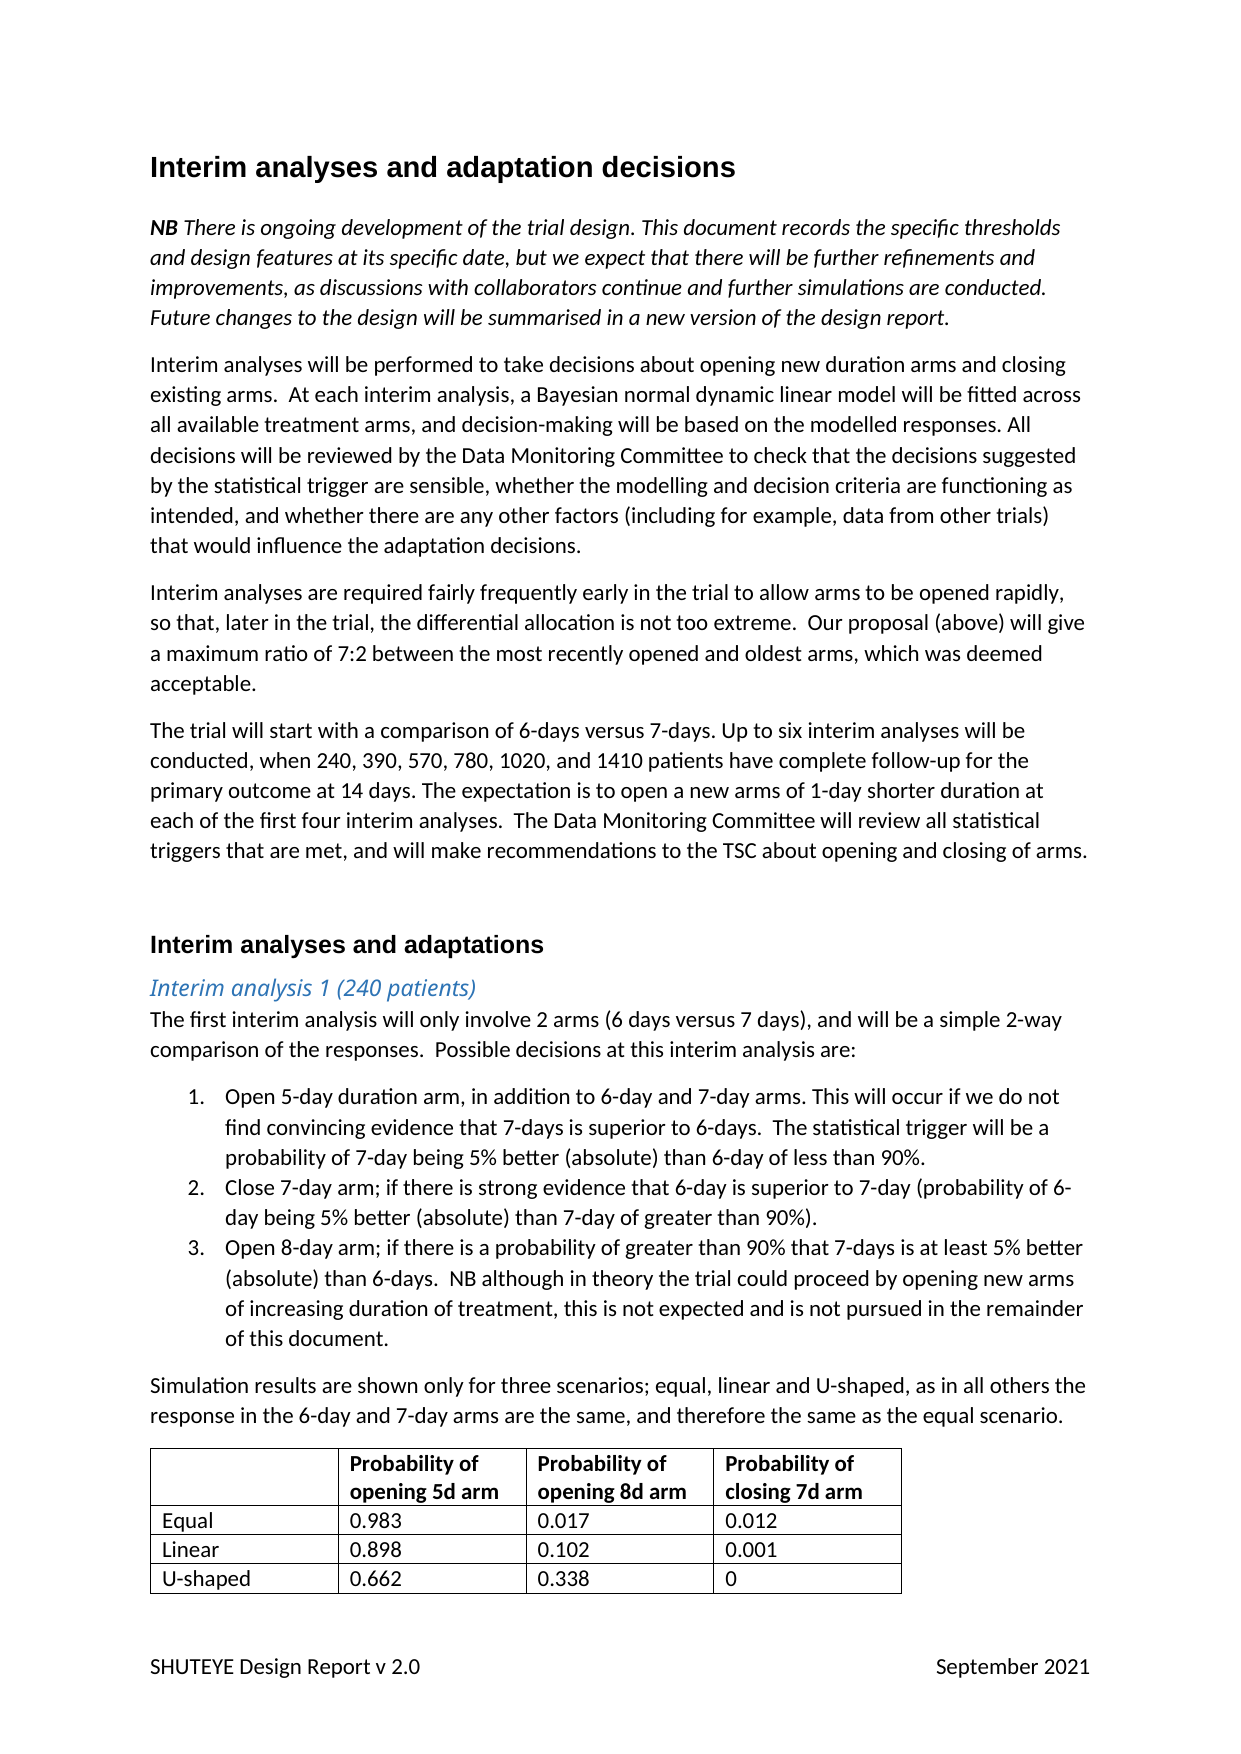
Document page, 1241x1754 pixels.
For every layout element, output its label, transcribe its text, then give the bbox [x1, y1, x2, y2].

table_cell 0.338 [527, 1564, 713, 1592]
table_cell 0.001 [714, 1535, 901, 1563]
table_header Probability of opening 8d arm [527, 1449, 713, 1505]
table_header Probability of closing 7d arm [714, 1449, 901, 1505]
text Simulation results are shown only for three scenarios; equal, linear and U-shaped, as in all others the response in the 6-day and 7-day arms are the same, and therefore the same as the equal scenario. [150, 1371, 1090, 1429]
table_cell U-shaped [151, 1564, 338, 1592]
list Open 5-day duration arm, in addition to 6-day and 7-day arms. This will occur if we do not find convincing evidence that 7-days is superior to 6-days. The statistical trigger will be a probability of 7-day being 5% better (absolute) than 6-day of less than 90%. [187, 1082, 1090, 1171]
table_cell 0 [714, 1564, 901, 1592]
subtitle Interim analyses and adaptation decisions [150, 150, 1090, 183]
table_cell 0.898 [339, 1535, 526, 1563]
list Close 7-day arm; if there is strong evidence that 6-day is superior to 7-day (probability of 6-day being 5% better (absolute) than 7-day of greater than 90%). [187, 1173, 1090, 1231]
text Interim analyses are required fairly frequently early in the trial to allow arms to be opened rapidly, so that, later in the trial, the differential allocation is not too extreme. Our proposal (above) will give a maximum ratio of 7:2 between the most recently opened and oldest arms, which was deemed acceptable. [150, 578, 1090, 697]
subtitle Interim analyses and adaptations [150, 930, 1090, 959]
list Open 8-day arm; if there is a probability of greater than 90% that 7-days is at least 5% better (absolute) than 6-days. NB although in theory the trial could proceed by opening new arms of increasing duration of treatment, this is not expected and is not pursued in the remainder of this document. [187, 1233, 1090, 1352]
subtitle Interim analysis 1 (240 patients) [150, 972, 1090, 1003]
text Interim analyses will be performed to take decisions about opening new duration arms and closing existing arms. At each interim analysis, a Bayesian normal dynamic linear model will be fitted across all available treatment arms, and decision-making will be based on the modelled responses. All decisions will be reviewed by the Data Monitoring Committee to check that the decisions suggested by the statistical trigger are sensible, whether the modelling and decision criteria are functioning as intended, and whether there are any other factors (including for example, data from other trials) that would influence the adaptation decisions. [150, 350, 1090, 559]
table_cell 0.012 [714, 1506, 901, 1534]
text NB There is ongoing development of the trial design. This document records the specific thresholds and design features at its specific date, but we expect that there will be further refinements and improvements, as discussions with collaborators continue and further simulations are conducted. Future changes to the design will be summarised in a new version of the design report. [150, 213, 1090, 331]
text The first interim analysis will only involve 2 arms (6 days versus 7 days), and will be a simple 2-way comparison of the responses. Possible decisions at this interim analysis are: [150, 1005, 1090, 1064]
table_cell 0.017 [527, 1506, 713, 1534]
table_cell Equal [151, 1506, 338, 1534]
table_header [151, 1449, 338, 1505]
text The trial will start with a comparison of 6-days versus 7-days. Up to six interim analyses will be conducted, when 240, 390, 570, 780, 1020, and 1410 patients have complete follow-up for the primary outcome at 14 days. The expectation is to open a new arms of 1-day shorter duration at each of the first four interim analyses. The Data Monitoring Committee will review all statistical triggers that are met, and will make recommendations to the TSC about opening and closing of arms. [150, 716, 1090, 865]
table_cell 0.102 [527, 1535, 713, 1563]
table_cell 0.662 [339, 1564, 526, 1592]
table_cell Linear [151, 1535, 338, 1563]
table_header Probability of opening 5d arm [339, 1449, 526, 1505]
table_cell 0.983 [339, 1506, 526, 1534]
